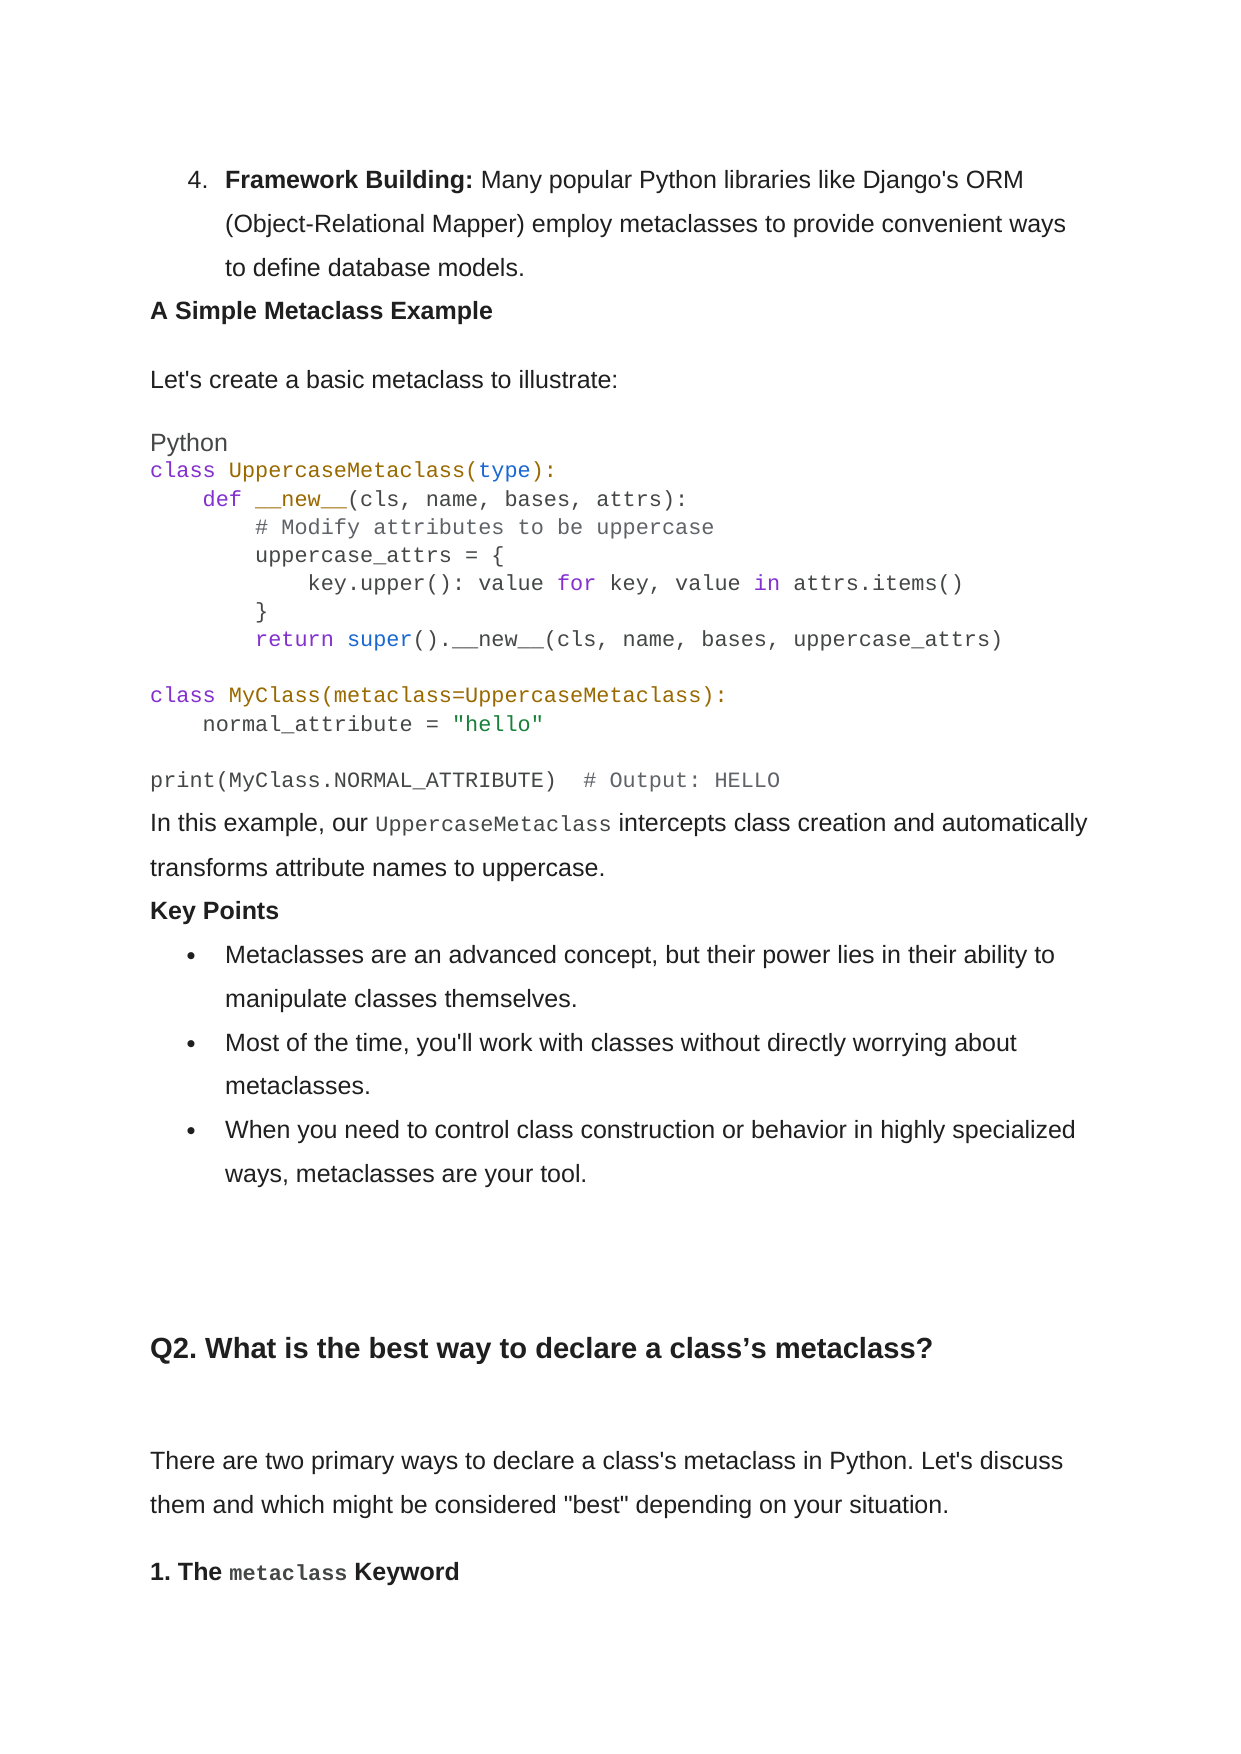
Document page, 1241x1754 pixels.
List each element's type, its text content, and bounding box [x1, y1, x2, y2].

text key.upper(): value for key, value in attrs.items() [150, 569, 1090, 597]
text return super().__new__(cls, name, bases, uppercase_attrs) [150, 625, 1090, 653]
text } [150, 597, 1090, 625]
text Python [150, 419, 1090, 456]
text class MyClass(metaclass=UppercaseMetaclass): [150, 681, 1090, 709]
text class UppercaseMetaclass(type): [150, 456, 1090, 484]
text Q2. What is the best way to declare a class’s metaclass? [150, 1331, 1090, 1364]
list Framework Building: Many popular Python libraries like Django's ORM (Object-Relational Mapper) employ metaclasses to provide convenient ways to define database models. [187, 150, 1090, 281]
list Metaclasses are an advanced concept, but their power lies in their ability to manipulate classes themselves. [187, 925, 1090, 1012]
text Let's create a basic metaclass to illustrate: [150, 350, 1090, 394]
text 1. The metaclass Keyword [150, 1544, 1090, 1587]
text Key Points [150, 881, 1090, 925]
text In this example, our UppercaseMetaclass intercepts class creation and automatically transforms attribute names to uppercase. [150, 794, 1090, 881]
text uppercase_attrs = { [150, 541, 1090, 569]
text # Modify attributes to be uppercase [150, 512, 1090, 541]
text A Simple Metaclass Example [150, 281, 1090, 325]
list When you need to control class construction or behavior in highly specialized ways, metaclasses are your tool. [187, 1100, 1090, 1187]
text There are two primary ways to declare a class's metaclass in Python. Let's discuss them and which might be considered "best" depending on your situation. [150, 1431, 1090, 1519]
text normal_attribute = "hello" [150, 709, 1090, 737]
text def __new__(cls, name, bases, attrs): [150, 484, 1090, 512]
list Most of the time, you'll work with classes without directly worrying about metaclasses. [187, 1012, 1090, 1100]
text print(MyClass.NORMAL_ATTRIBUTE) # Output: HELLO [150, 766, 1090, 794]
